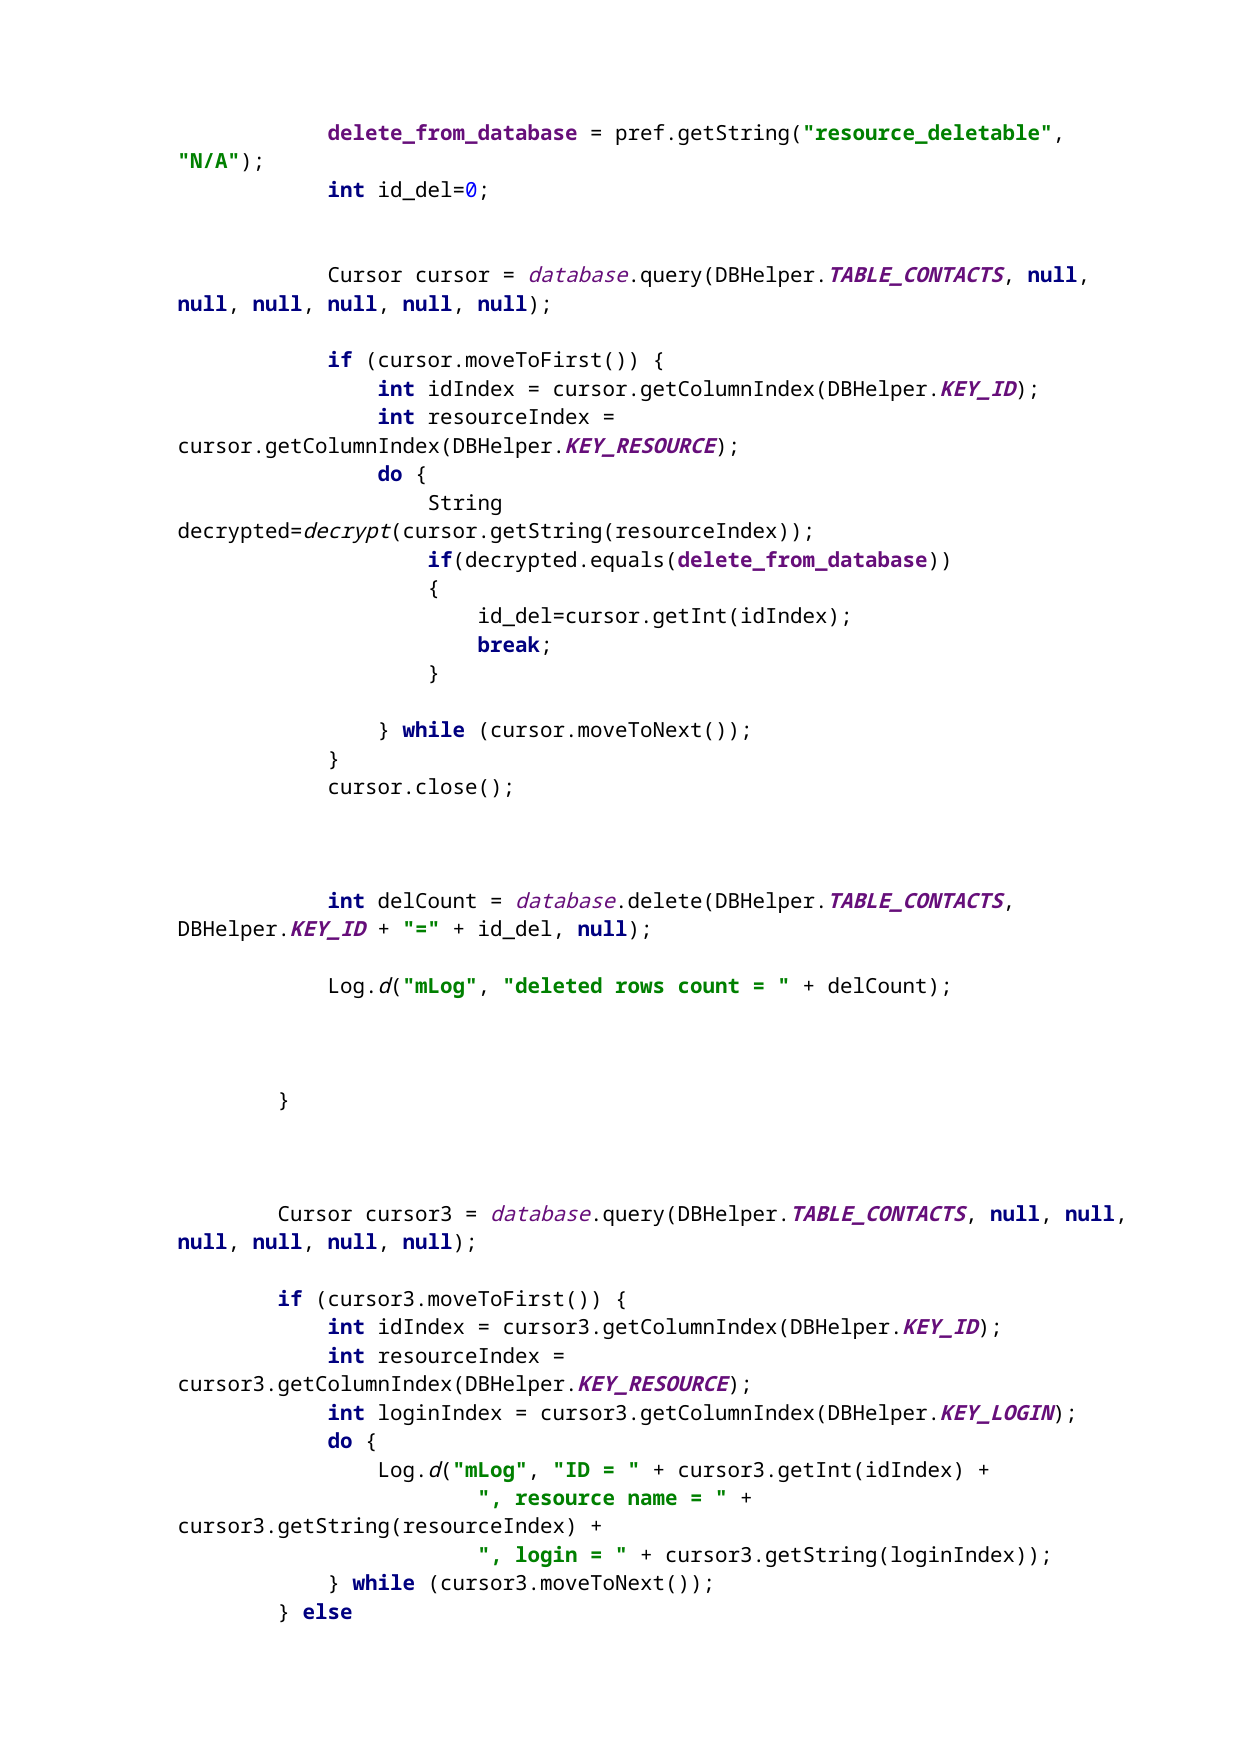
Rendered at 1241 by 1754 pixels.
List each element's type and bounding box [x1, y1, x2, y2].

text [177, 118, 1152, 1625]
